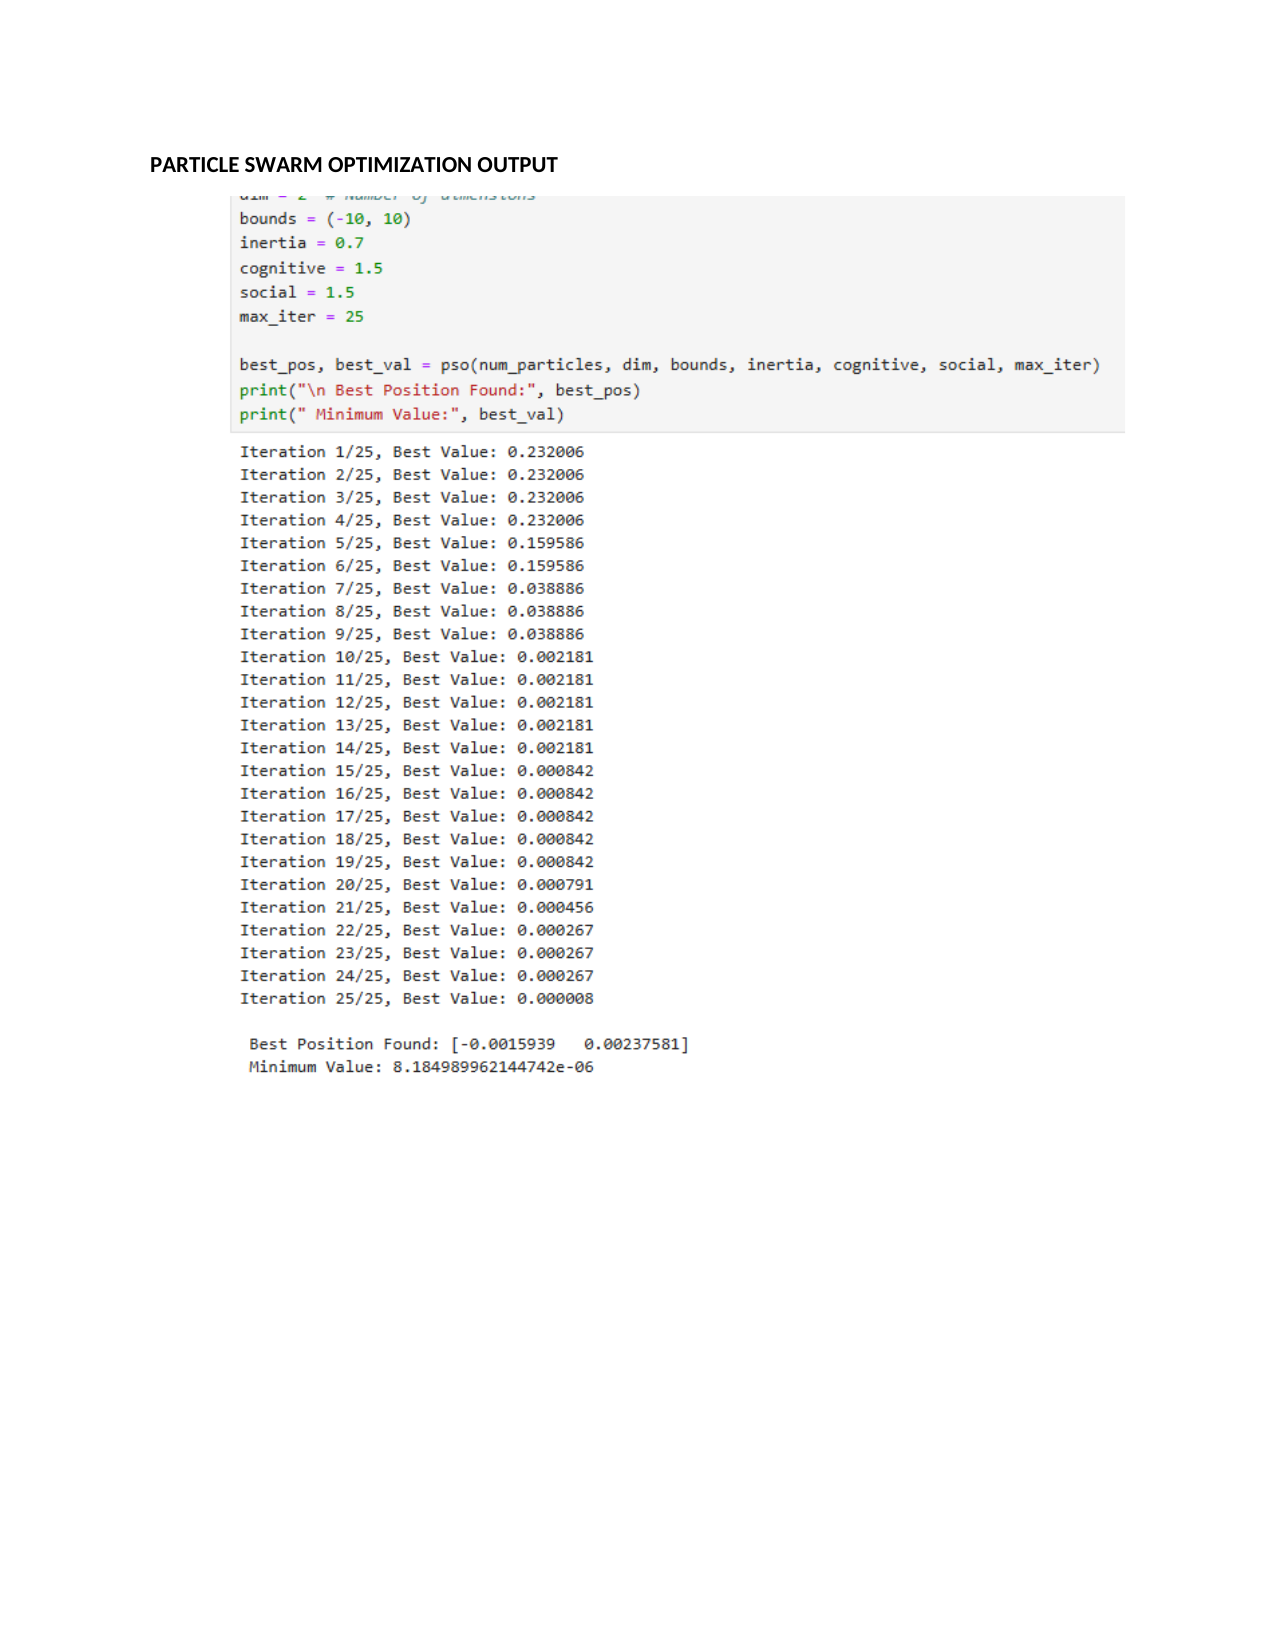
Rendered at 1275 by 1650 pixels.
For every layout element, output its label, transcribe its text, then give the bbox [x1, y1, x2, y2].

text PARTICLE SWARM OPTIMIZATION OUTPUT [150, 150, 1125, 178]
picture [150, 196, 1125, 1079]
